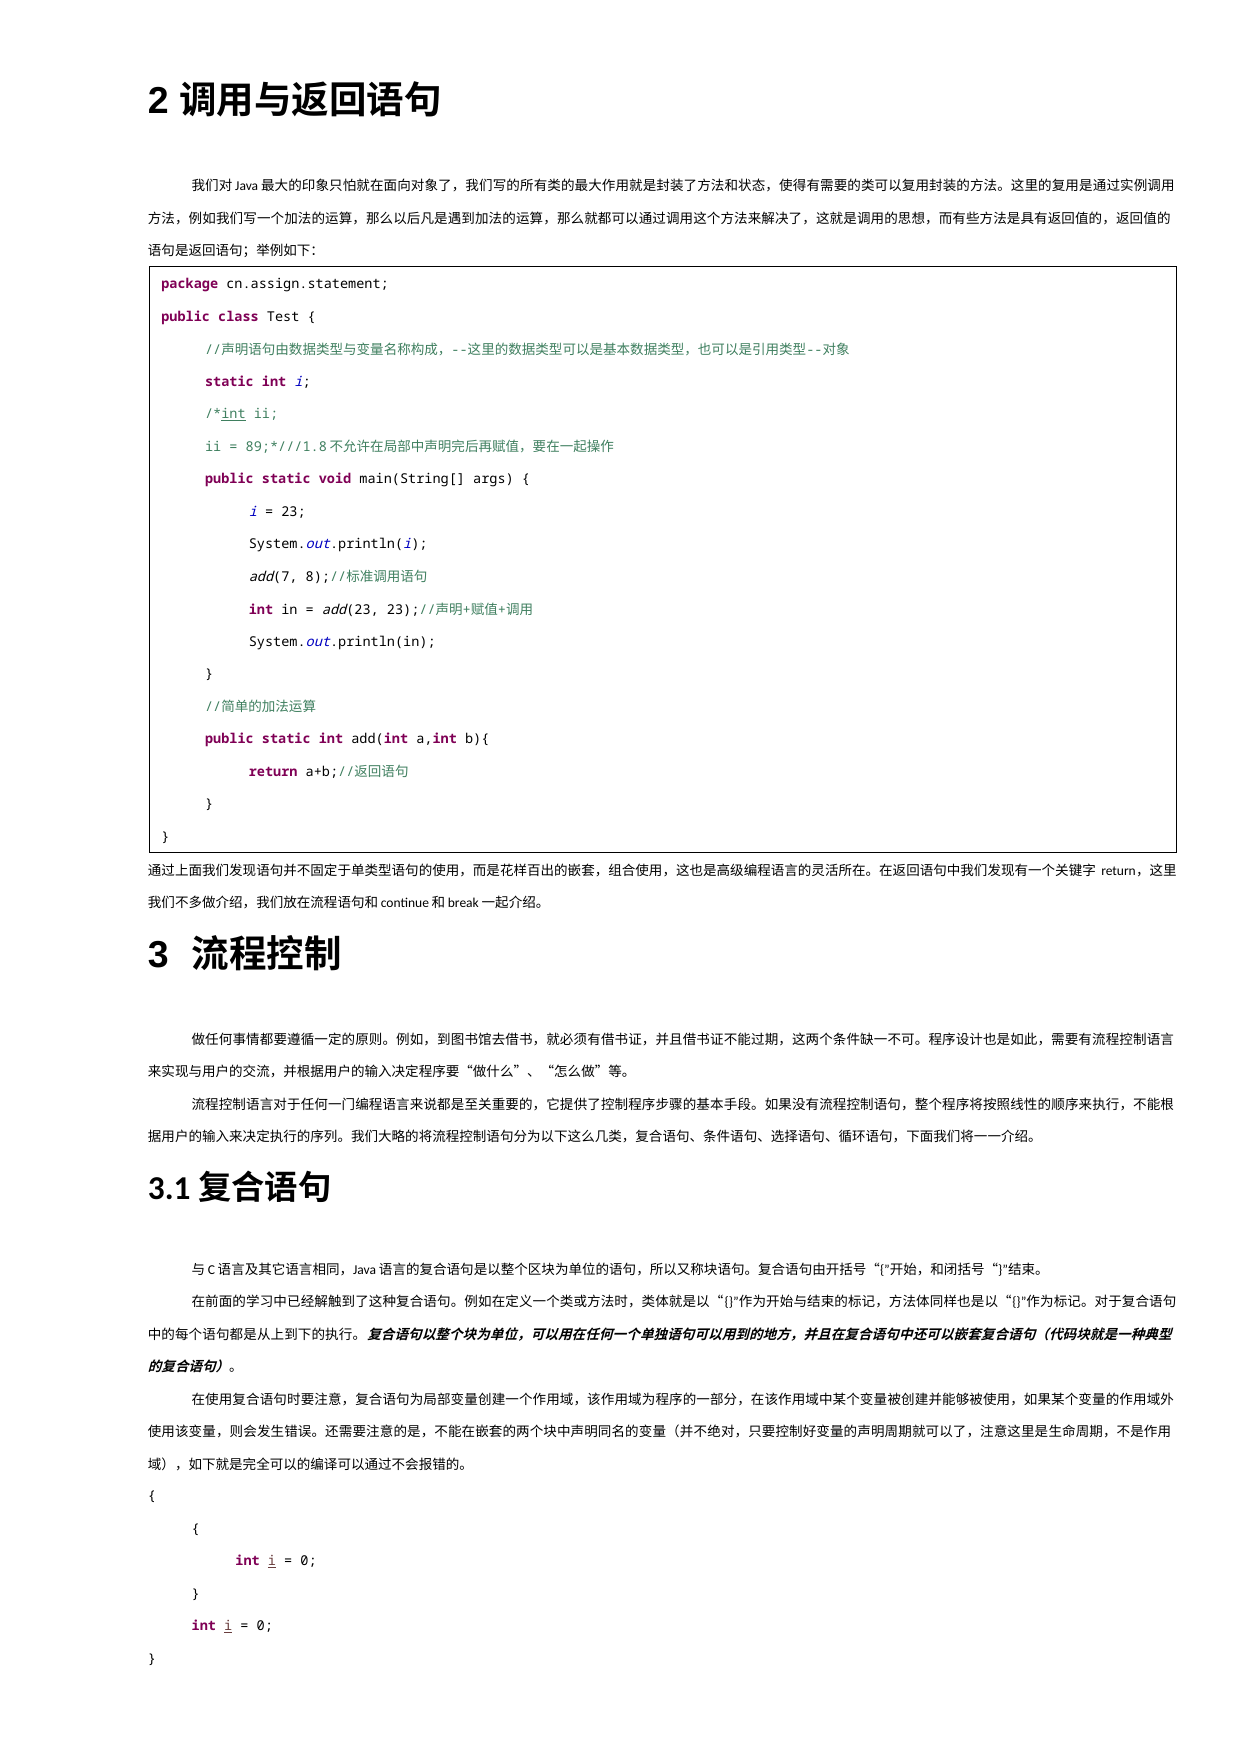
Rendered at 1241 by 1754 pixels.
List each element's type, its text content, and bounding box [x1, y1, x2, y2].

text int i = 0; [148, 1609, 1176, 1642]
text } [148, 1577, 1176, 1609]
text { [148, 1512, 1176, 1544]
text 在使用复合语句时要注意，复合语句为局部变量创建一个作用域，该作用域为程序的一部分，在该作用域中某个变量被创建并能够被使用，如果某个变量的作用域外使用该变量，则会发生错误。还需要注意的是，不能在嵌套的两个块中声明同名的变量（并不绝对，只要控制好变量的声明周期就可以了，注意这里是生命周期，不是作用域），如下就是完全可以的编译可以通过不会报错的。 [148, 1382, 1176, 1479]
text int i = 0; [148, 1544, 1176, 1577]
text { [148, 1479, 1176, 1512]
text 与C语言及其它语言相同，Java语言的复合语句是以整个区块为单位的语句，所以又称块语句。复合语句由开括号“{”开始，和闭括号“}”结束。 [148, 1252, 1176, 1284]
subtitle 3 流程控制 [148, 918, 1176, 983]
subtitle 3.1 复合语句 [148, 1152, 1176, 1217]
table_header package cn.assign.statement; public class Test { //声明语句由数据类型与变量名称构成，--这里的数据类型可以是基本数据类型，也可以是引用类型--对象 static int i; /*int ii; ii = 89;*///1.8不允许在局部中声明完后再赋值，要在一起操作 public static void main(String[] args) { i = 23; System.out.println(i); add(7, 8);//标准调用语句 int in = add(23, 23);//声明+赋值+调用 System.out.println(in); } //简单的加法运算 public static int add(int a,int b){ return a+b;//返回语句 } } [150, 267, 1176, 852]
text 通过上面我们发现语句并不固定于单类型语句的使用，而是花样百出的嵌套，组合使用，这也是高级编程语言的灵活所在。在返回语句中我们发现有一个关键字return，这里我们不多做介绍，我们放在流程语句和continue和break一起介绍。 [148, 853, 1176, 918]
subtitle 2 调用与返回语句 [148, 64, 1176, 129]
text 做任何事情都要遵循一定的原则。例如，到图书馆去借书，就必须有借书证，并且借书证不能过期，这两个条件缺一不可。程序设计也是如此，需要有流程控制语言来实现与用户的交流，并根据用户的输入决定程序要“做什么”、“怎么做”等。 [148, 1022, 1176, 1087]
text } [148, 1642, 1176, 1674]
text 我们对Java最大的印象只怕就在面向对象了，我们写的所有类的最大作用就是封装了方法和状态，使得有需要的类可以复用封装的方法。这里的复用是通过实例调用方法，例如我们写一个加法的运算，那么以后凡是遇到加法的运算，那么就都可以通过调用这个方法来解决了，这就是调用的思想，而有些方法是具有返回值的，返回值的语句是返回语句；举例如下： [148, 168, 1176, 266]
text 在前面的学习中已经解触到了这种复合语句。例如在定义一个类或方法时，类体就是以“{}”作为开始与结束的标记，方法体同样也是以“{}”作为标记。对于复合语句中的每个语句都是从上到下的执行。复合语句以整个块为单位，可以用在任何一个单独语句可以用到的地方，并且在复合语句中还可以嵌套复合语句（代码块就是一种典型的复合语句）。 [148, 1284, 1176, 1382]
text 流程控制语言对于任何一门编程语言来说都是至关重要的，它提供了控制程序步骤的基本手段。如果没有流程控制语句，整个程序将按照线性的顺序来执行，不能根据用户的输入来决定执行的序列。我们大略的将流程控制语句分为以下这么几类，复合语句、条件语句、选择语句、循环语句，下面我们将一一介绍。 [148, 1087, 1176, 1152]
